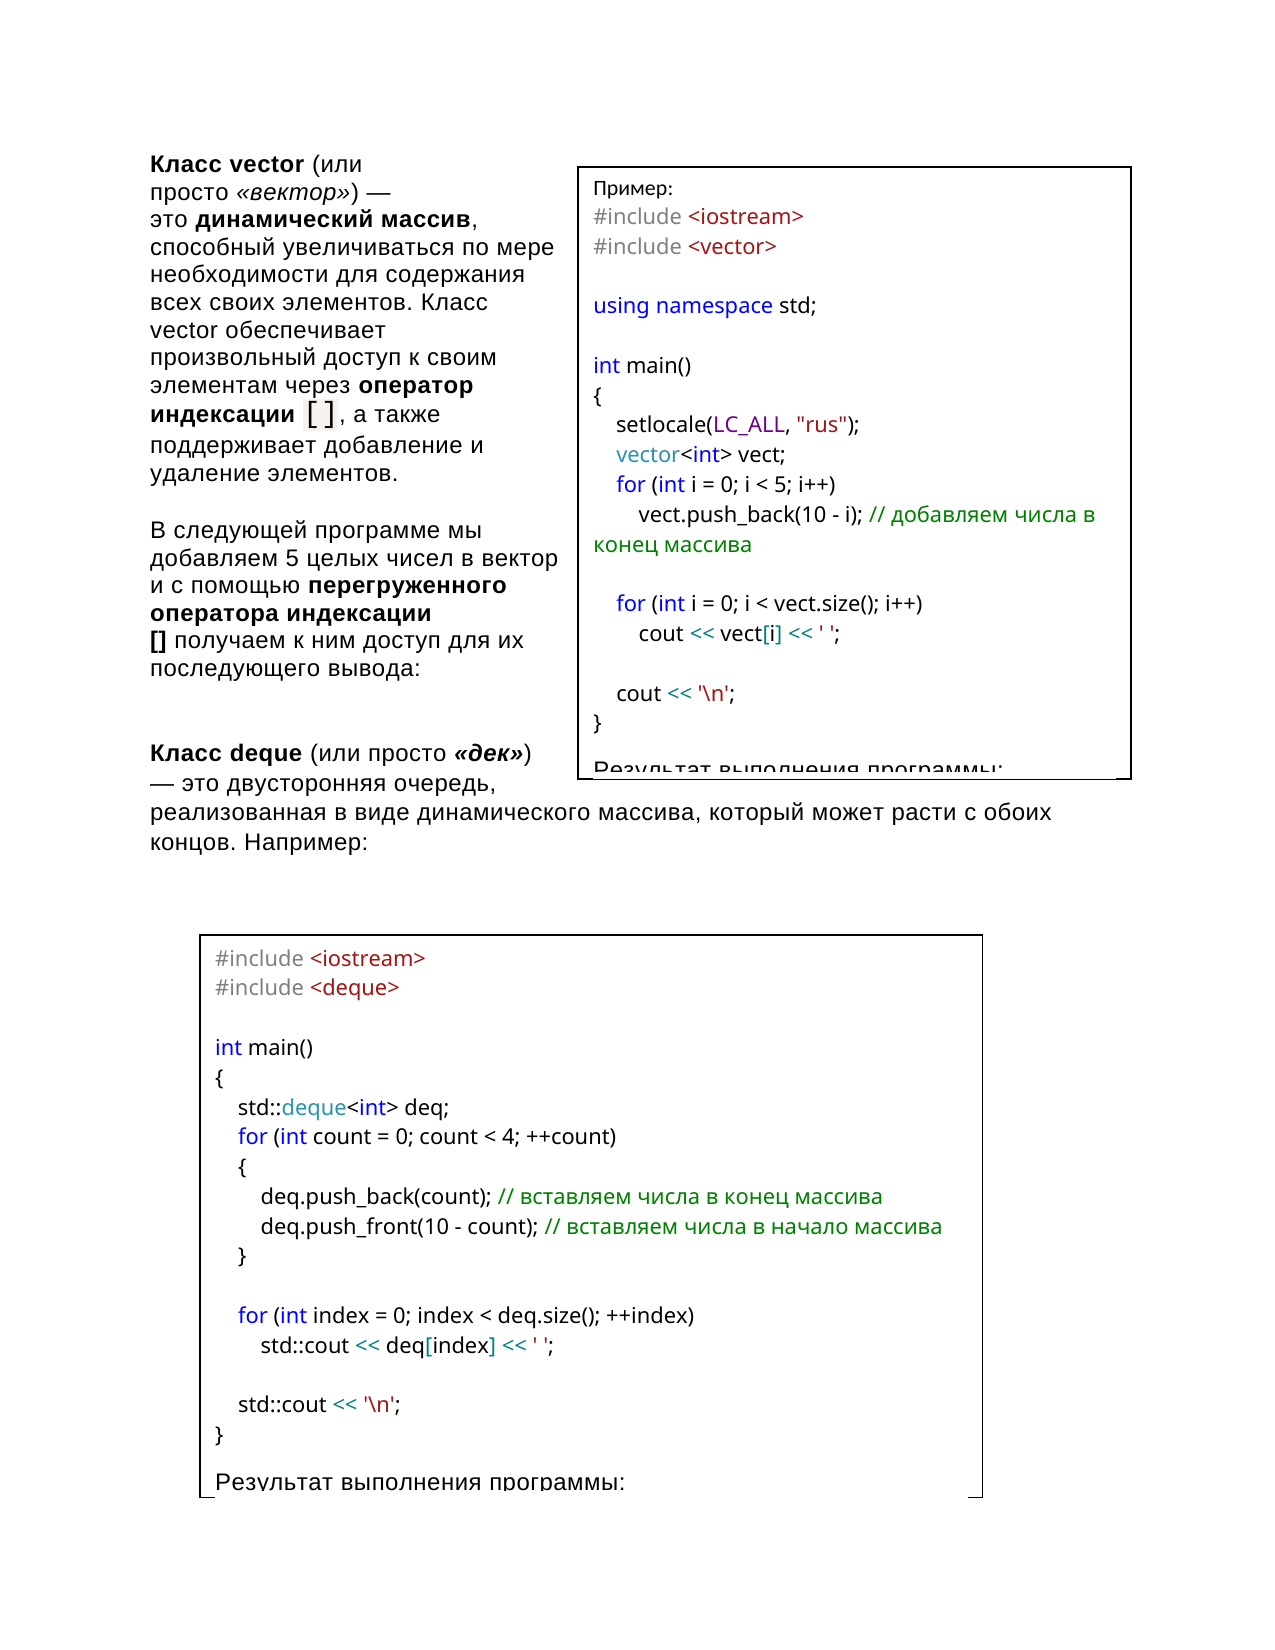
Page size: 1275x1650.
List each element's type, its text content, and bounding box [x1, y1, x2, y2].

text В следующей программе мы добавляем 5 целых чисел в вектор и с помощью перегруженного оператора индексации [] получаем к ним доступ для их последующего вывода: [150, 516, 577, 681]
text Класс deque (или просто «дек») — это двусторонняя очередь, реализованная в виде динамического массива, который может расти с обоих концов. Например: [150, 739, 1125, 856]
text Класс vector (или просто «вектор») — это динамический массив, способный увеличиваться по мере необходимости для содержания всех своих элементов. Класс vector обеспечивает произвольный доступ к своим элементам через оператор индексации [], а также поддерживает добавление и удаление элементов. [150, 150, 1125, 487]
